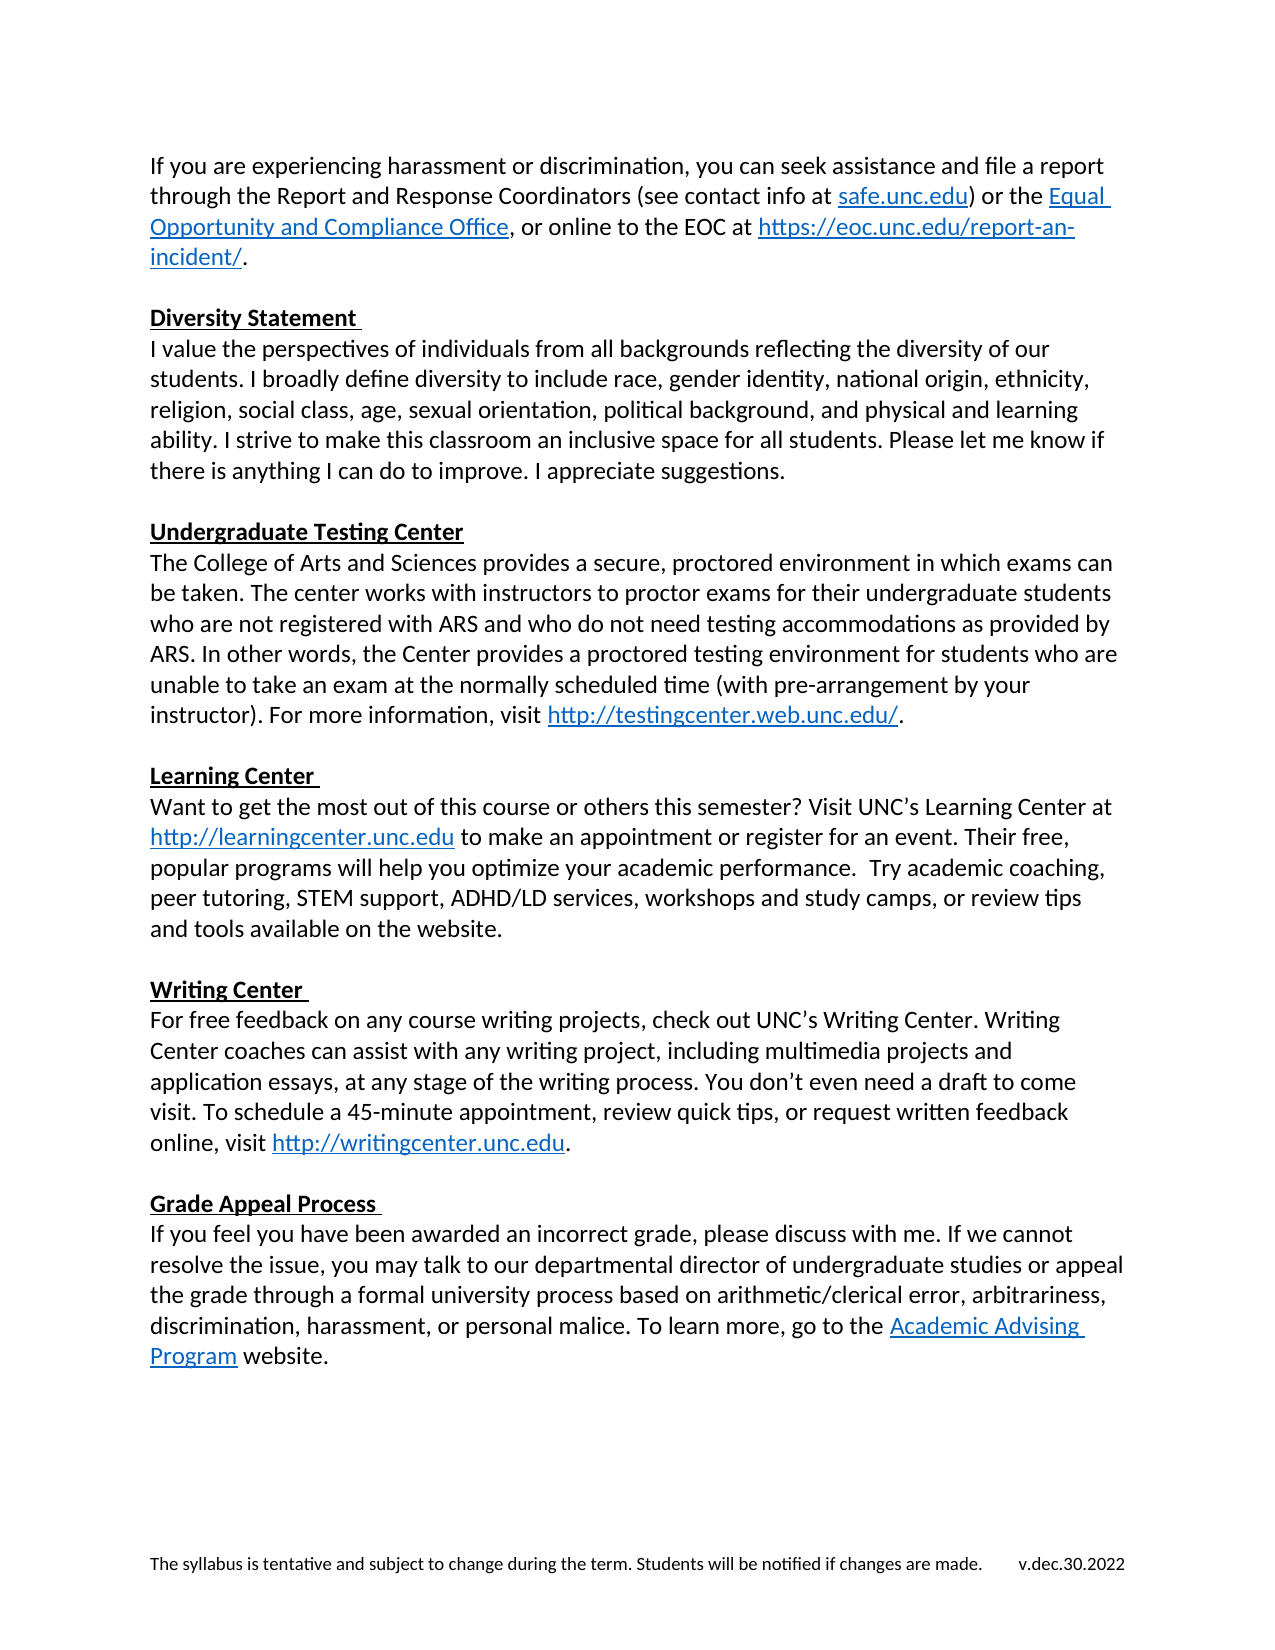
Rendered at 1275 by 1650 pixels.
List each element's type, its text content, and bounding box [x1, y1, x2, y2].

text Grade Appeal Process [150, 1188, 1125, 1218]
text If you feel you have been awarded an incorrect grade, please discuss with me. If we cannot resolve the issue, you may talk to our departmental director of undergraduate studies or appeal the grade through a formal university process based on arithmetic/clerical error, arbitrariness, discrimination, harassment, or personal malice. To learn more, go to the Academic Advising Program website. [150, 1218, 1125, 1371]
text If you are experiencing harassment or discrimination, you can seek assistance and file a report through the Report and Response Coordinators (see contact info at safe.unc.edu) or the Equal Opportunity and Compliance Office, or online to the EOC at https://eoc.unc.edu/report-an-incident/. [150, 150, 1125, 272]
text I value the perspectives of individuals from all backgrounds reflecting the diversity of our students. I broadly define diversity to include race, gender identity, national origin, ethnicity, religion, social class, age, sexual orientation, political background, and physical and learning ability. I strive to make this classroom an inclusive space for all students. Please let me know if there is anything I can do to improve. I appreciate suggestions. [150, 333, 1125, 486]
text Writing Center [150, 974, 1125, 1004]
text Want to get the most out of this course or others this semester? Visit UNC’s Learning Center at http://learningcenter.unc.edu to make an appointment or register for an event. Their free, popular programs will help you optimize your academic performance. Try academic coaching, peer tutoring, STEM support, ADHD/LD services, workshops and study camps, or review tips and tools available on the website. [150, 791, 1125, 943]
text Undergraduate Testing Center [150, 516, 1125, 547]
text Learning Center [150, 760, 1125, 791]
text Diversity Statement [150, 303, 1125, 333]
text The College of Arts and Sciences provides a secure, proctored environment in which exams can be taken. The center works with instructors to proctor exams for their undergraduate students who are not registered with ARS and who do not need testing accommodations as provided by ARS. In other words, the Center provides a proctored testing environment for students who are unable to take an exam at the normally scheduled time (with pre-arrangement by your instructor). For more information, visit http://testingcenter.web.unc.edu/. [150, 547, 1125, 730]
text For free feedback on any course writing projects, check out UNC’s Writing Center. Writing Center coaches can assist with any writing project, including multimedia projects and application essays, at any stage of the writing process. You don’t even need a draft to come visit. To schedule a 45-minute appointment, review quick tips, or request written feedback online, visit http://writingcenter.unc.edu. [150, 1004, 1125, 1157]
